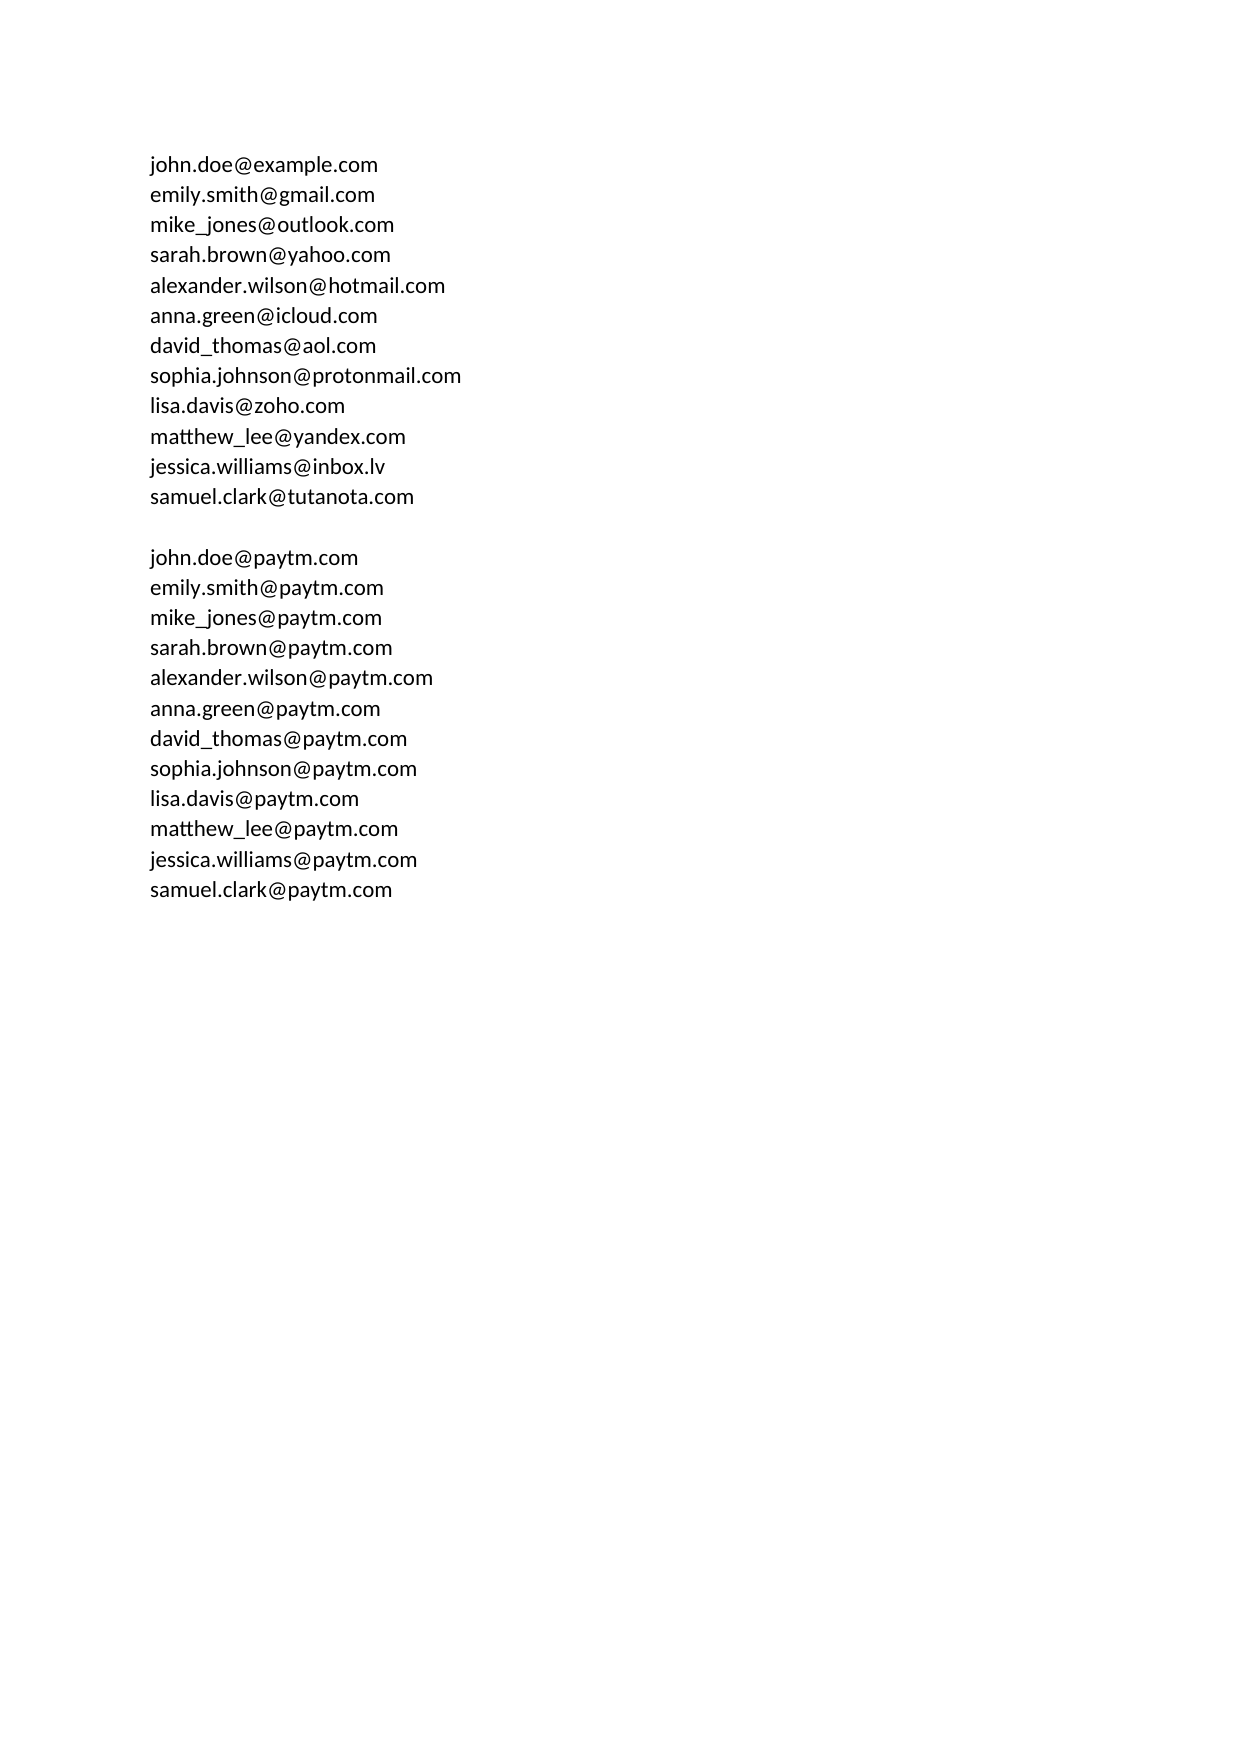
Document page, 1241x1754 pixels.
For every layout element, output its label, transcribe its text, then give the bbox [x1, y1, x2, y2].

text john.doe@example.com emily.smith@gmail.com mike_jones@outlook.com sarah.brown@yahoo.com alexander.wilson@hotmail.com anna.green@icloud.com david_thomas@aol.com sophia.johnson@protonmail.com lisa.davis@zoho.com matthew_lee@yandex.com jessica.williams@inbox.lv samuel.clark@tutanota.com john.doe@paytm.com emily.smith@paytm.com mike_jones@paytm.com sarah.brown@paytm.com alexander.wilson@paytm.com anna.green@paytm.com david_thomas@paytm.com sophia.johnson@paytm.com lisa.davis@paytm.com matthew_lee@paytm.com jessica.williams@paytm.com samuel.clark@paytm.com [150, 150, 1090, 903]
